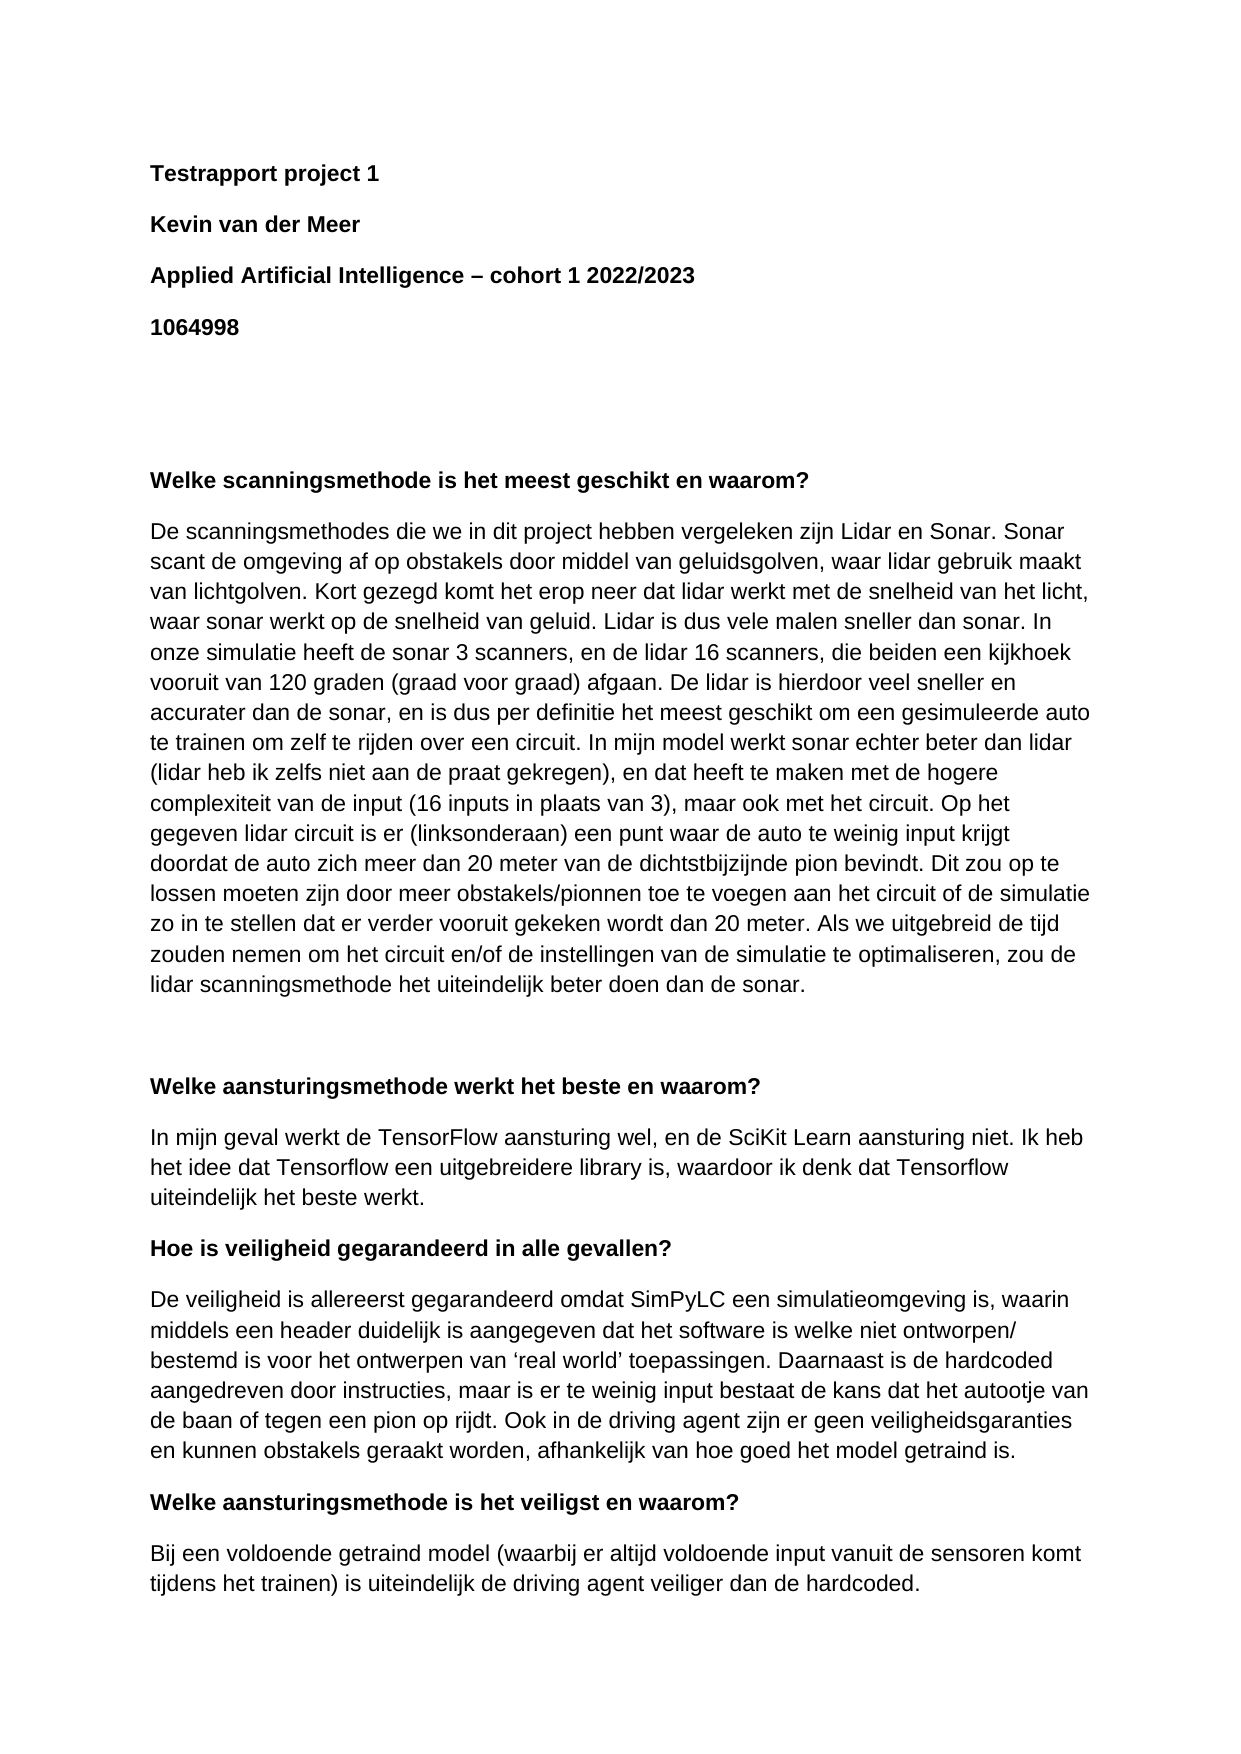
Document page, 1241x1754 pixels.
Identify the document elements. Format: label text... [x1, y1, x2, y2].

text De veiligheid is allereerst gegarandeerd omdat SimPyLC een simulatieomgeving is, waarin middels een header duidelijk is aangegeven dat het software is welke niet ontworpen/ bestemd is voor het ontwerpen van ‘real world’ toepassingen. Daarnaast is de hardcoded aangedreven door instructies, maar is er te weinig input bestaat de kans dat het autootje van de baan of tegen een pion op rijdt. Ook in de driving agent zijn er geen veiligheidsgaranties en kunnen obstakels geraakt worden, afhankelijk van hoe goed het model getraind is. [150, 1286, 1090, 1464]
text Testrapport project 1 [150, 160, 1090, 187]
text Kevin van der Meer [150, 211, 1090, 238]
text Applied Artificial Intelligence – cohort 1 2022/2023 [150, 262, 1090, 289]
text In mijn geval werkt de TensorFlow aansturing wel, en de SciKit Learn aansturing niet. Ik heb het idee dat Tensorflow een uitgebreidere library is, waardoor ik denk dat Tensorflow uiteindelijk het beste werkt. [150, 1124, 1090, 1211]
text Welke scanningsmethode is het meest geschikt en waarom? [150, 467, 1090, 493]
text 1064998 [150, 313, 1090, 340]
text Welke aansturingsmethode is het veiligst en waarom? [150, 1488, 1090, 1515]
text De scanningsmethodes die we in dit project hebben vergeleken zijn Lidar en Sonar. Sonar scant de omgeving af op obstakels door middel van geluidsgolven, waar lidar gebruik maakt van lichtgolven. Kort gezegd komt het erop neer dat lidar werkt met de snelheid van het licht, waar sonar werkt op de snelheid van geluid. Lidar is dus vele malen sneller dan sonar. In onze simulatie heeft de sonar 3 scanners, en de lidar 16 scanners, die beiden een kijkhoek vooruit van 120 graden (graad voor graad) afgaan. De lidar is hierdoor veel sneller en accurater dan de sonar, en is dus per definitie het meest geschikt om een gesimuleerde auto te trainen om zelf te rijden over een circuit. In mijn model werkt sonar echter beter dan lidar (lidar heb ik zelfs niet aan de praat gekregen), en dat heeft te maken met de hogere complexiteit van de input (16 inputs in plaats van 3), maar ook met het circuit. Op het gegeven lidar circuit is er (linksonderaan) een punt waar de auto te weinig input krijgt doordat de auto zich meer dan 20 meter van de dichtstbijzijnde pion bevindt. Dit zou op te lossen moeten zijn door meer obstakels/pionnen toe te voegen aan het circuit of de simulatie zo in te stellen dat er verder vooruit gekeken wordt dan 20 meter. Als we uitgebreid de tijd zouden nemen om het circuit en/of de instellingen van de simulatie te optimaliseren, zou de lidar scanningsmethode het uiteindelijk beter doen dan de sonar. [150, 518, 1090, 997]
text Bij een voldoende getraind model (waarbij er altijd voldoende input vanuit de sensoren komt tijdens het trainen) is uiteindelijk de driving agent veiliger dan de hardcoded. [150, 1539, 1090, 1596]
text Welke aansturingsmethode werkt het beste en waarom? [150, 1073, 1090, 1099]
text Hoe is veiligheid gegarandeerd in alle gevallen? [150, 1235, 1090, 1262]
